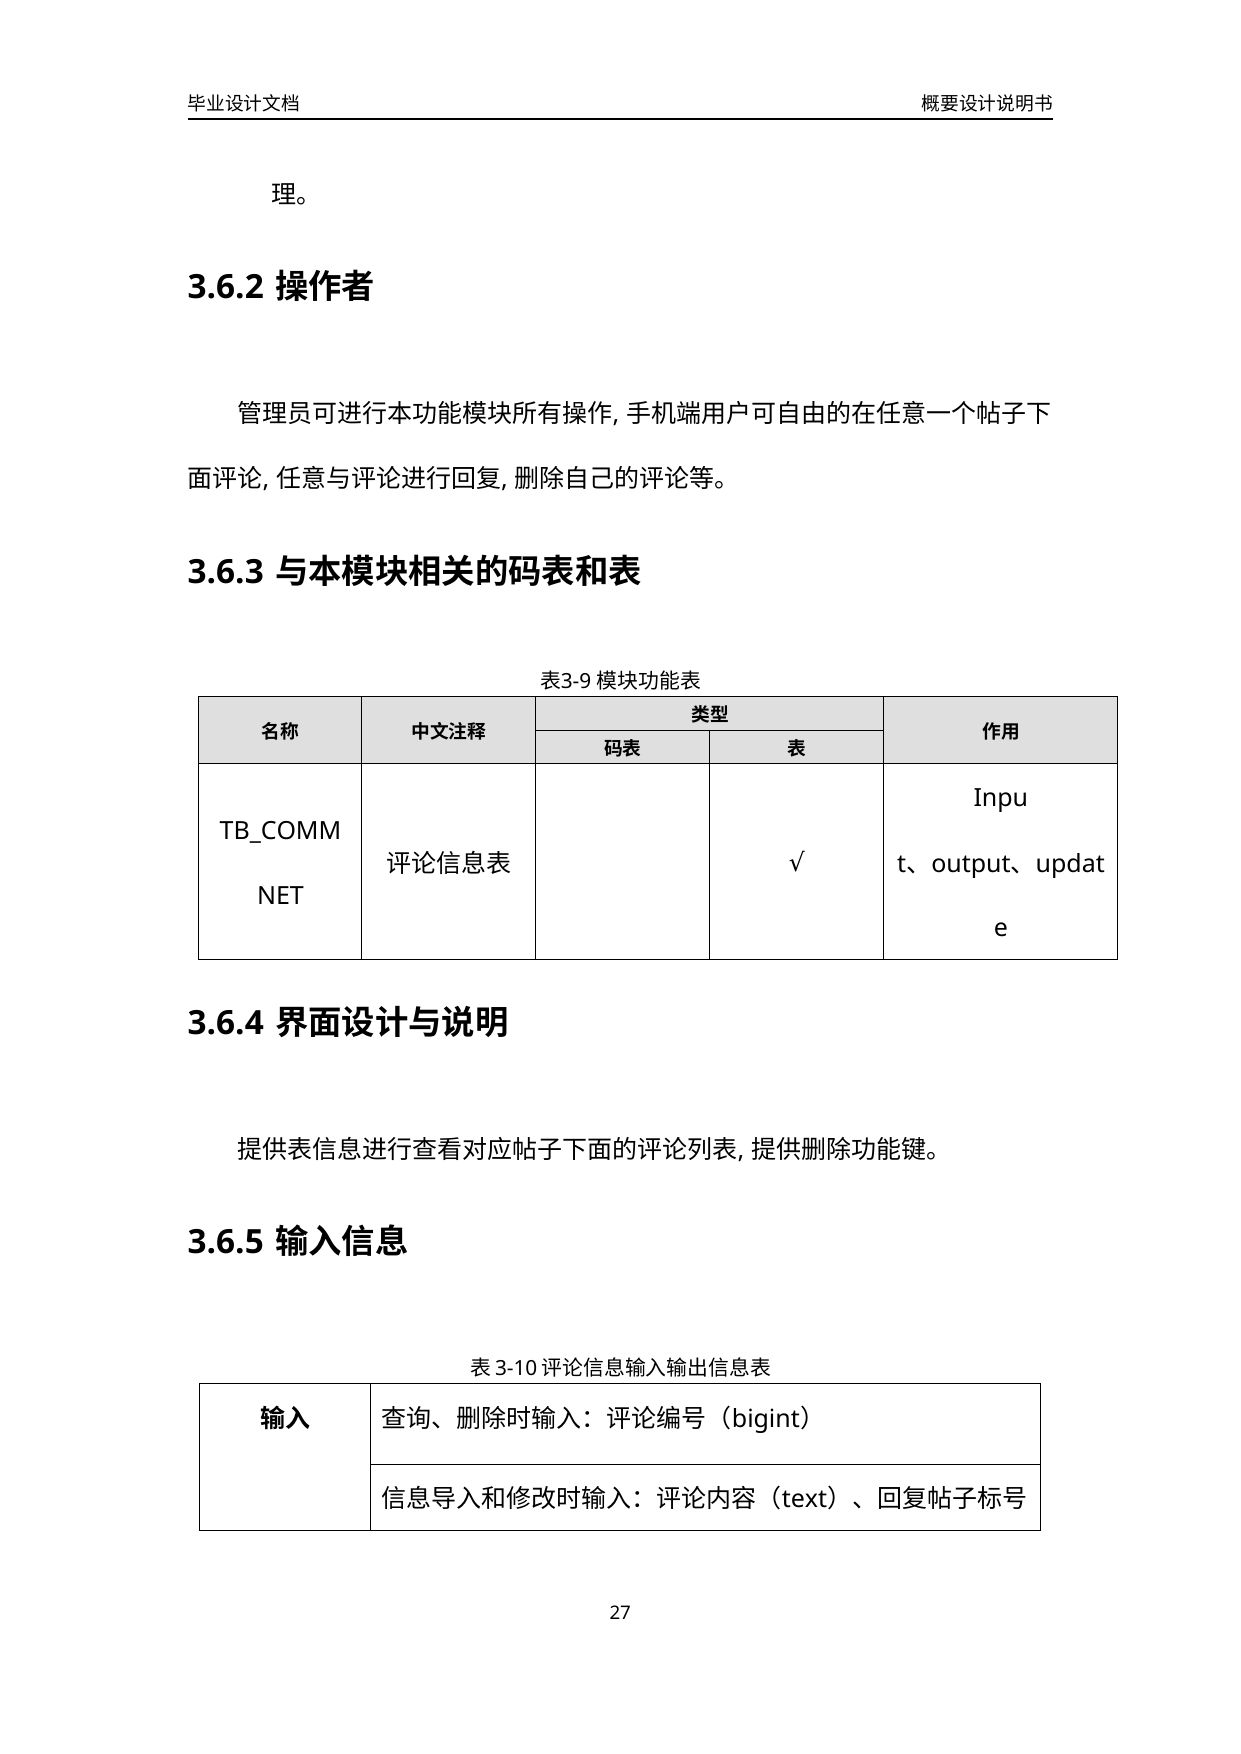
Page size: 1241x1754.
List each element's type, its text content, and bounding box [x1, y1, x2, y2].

table_cell √ [710, 764, 883, 959]
text 管理员可进行本功能模块所有操作, 手机端用户可自由的在任意一个帖子下面评论, 任意与评论进行回复, 删除自己的评论等。 [187, 379, 1053, 509]
table_cell TB_COMMNET [199, 764, 361, 959]
subtitle 与本模块相关的码表和表 [187, 536, 1053, 601]
text 提供表信息进行查看对应帖子下面的评论列表, 提供删除功能键。 [187, 1115, 1053, 1180]
table_header 名称 [199, 697, 361, 763]
table_header 中文注释 [362, 697, 535, 763]
subtitle 操作者 [187, 252, 1053, 317]
table_cell 查询、删除时输入：评论编号（bigint） [371, 1384, 1040, 1463]
table_cell 码表 [536, 731, 709, 763]
table_cell 评论信息表 [362, 764, 535, 959]
table_header 表3-10评论信息输入输出信息表 [200, 1334, 1040, 1383]
table_cell [536, 764, 709, 959]
table_cell 输入 [200, 1384, 370, 1529]
subtitle 界面设计与说明 [187, 987, 1053, 1052]
table_cell 表 [710, 731, 883, 763]
table_header 作用 [884, 697, 1117, 763]
text 表3-9 模块功能表 [187, 664, 1053, 696]
table_cell Input、output、update [884, 764, 1117, 959]
subtitle 输入信息 [187, 1207, 1053, 1272]
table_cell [371, 1465, 1040, 1529]
table_header 类型 [536, 697, 883, 730]
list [233, 160, 1053, 225]
